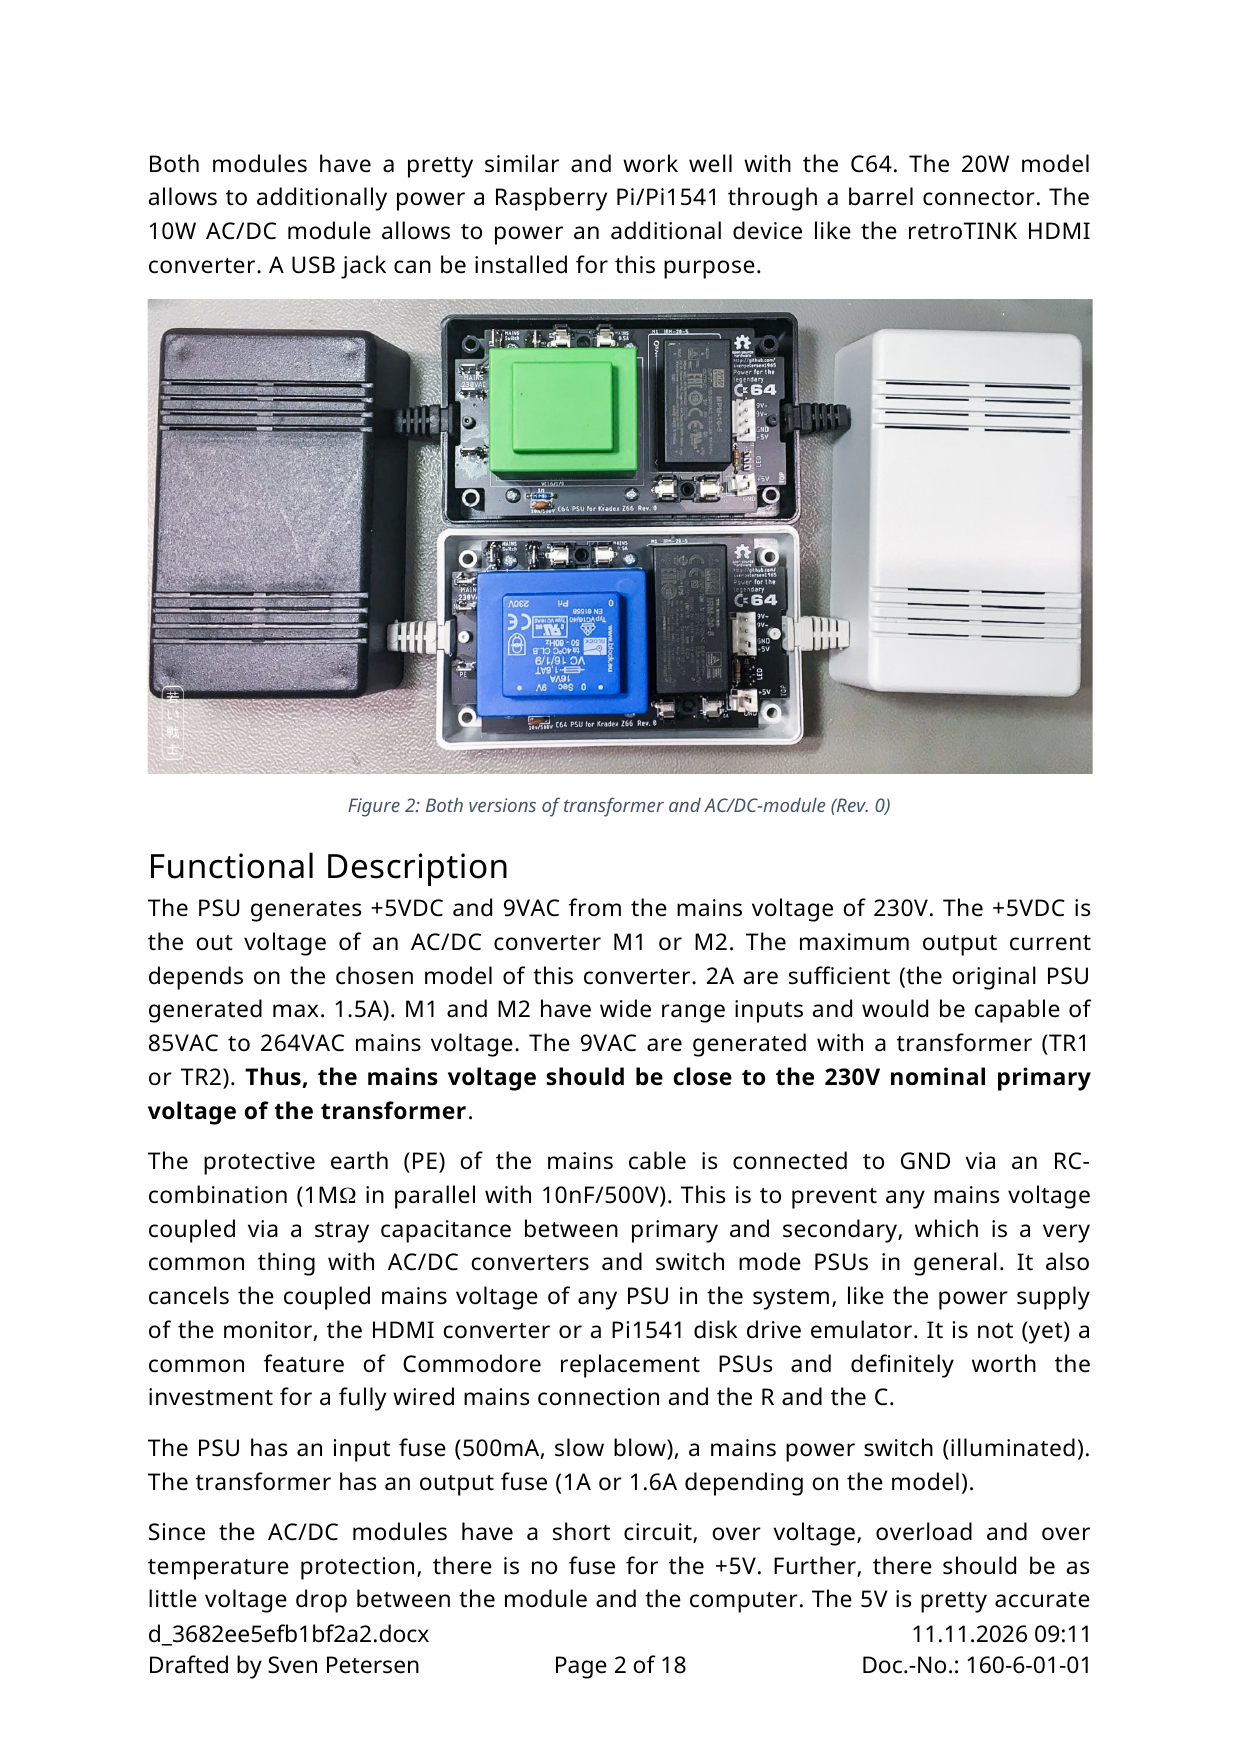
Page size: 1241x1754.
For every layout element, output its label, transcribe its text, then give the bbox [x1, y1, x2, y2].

subtitle Functional Description [148, 843, 1093, 888]
text The PSU generates +5VDC and 9VAC from the mains voltage of 230V. The +5VDC is the out voltage of an AC/DC converter M1 or M2. The maximum output current depends on the chosen model of this converter. 2A are sufficient (the original PSU generated max. 1.5A). M1 and M2 have wide range inputs and would be capable of 85VAC to 264VAC mains voltage. The 9VAC are generated with a transformer (TR1 or TR2). Thus, the mains voltage should be close to the 230V nominal primary voltage of the transformer. [148, 892, 1093, 1126]
text Figure 2: Both versions of transformer and AC/DC-module (Rev. 0) [148, 793, 1093, 818]
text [148, 1516, 1093, 1614]
text Both modules have a pretty similar and work well with the C64. The 20W model allows to additionally power a Raspberry Pi/Pi1541 through a barrel connector. The 10W AC/DC module allows to power an additional device like the retroTINK HDMI converter. A USB jack can be installed for this purpose. [148, 148, 1093, 280]
picture [147, 299, 1093, 774]
text The protective earth (PE) of the mains cable is connected to GND via an RC-combination (1M in parallel with 10nF/500V). This is to prevent any mains voltage coupled via a stray capacitance between primary and secondary, which is a very common thing with AC/DC converters and switch mode PSUs in general. It also cancels the coupled mains voltage of any PSU in the system, like the power supply of the monitor, the HDMI converter or a Pi1541 disk drive emulator. It is not (yet) a common feature of Commodore replacement PSUs and definitely worth the investment for a fully wired mains connection and the R and the C. [148, 1145, 1093, 1412]
text The PSU has an input fuse (500mA, slow blow), a mains power switch (illuminated). The transformer has an output fuse (1A or 1.6A depending on the model). [148, 1432, 1093, 1497]
